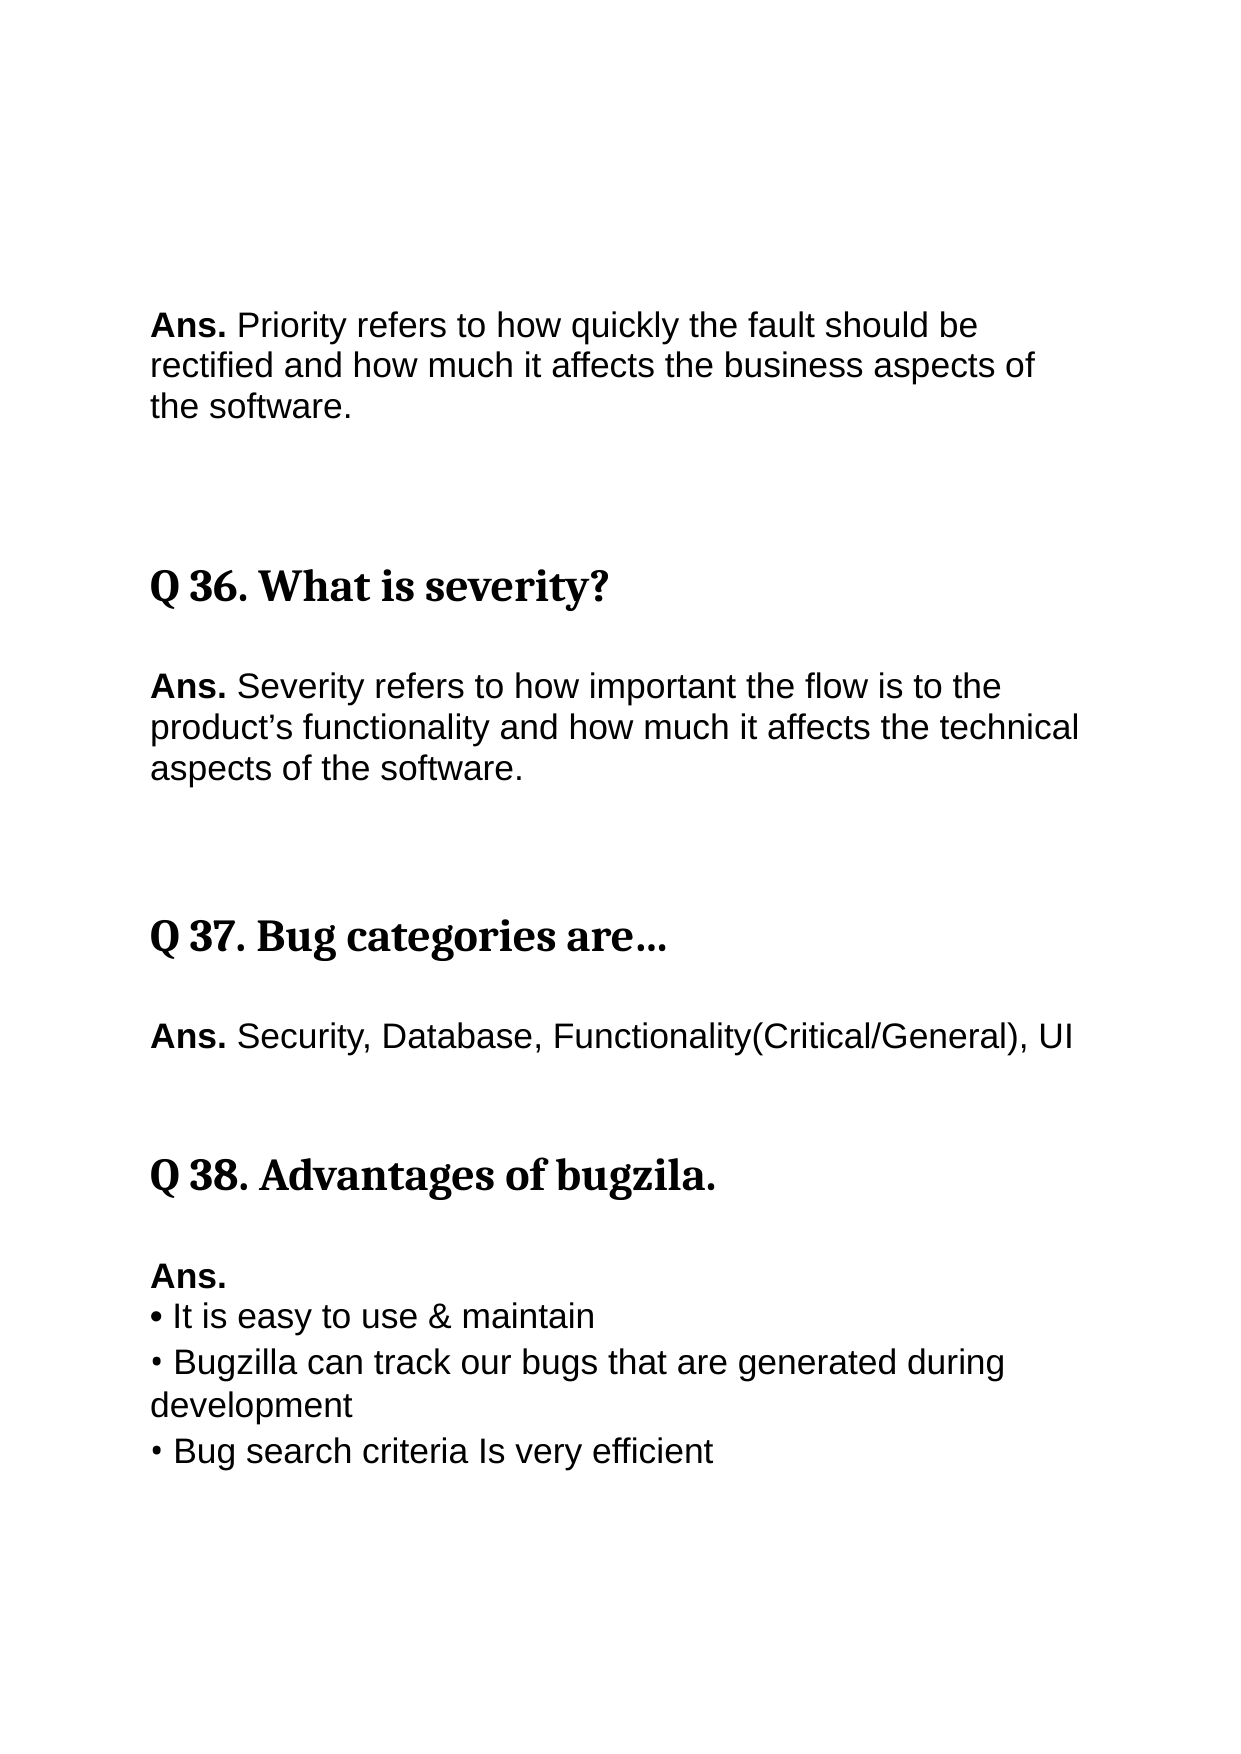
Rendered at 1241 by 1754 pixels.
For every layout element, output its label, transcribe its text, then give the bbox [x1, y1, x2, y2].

text Q 38. Advantages of bugzila. [150, 1149, 1090, 1202]
text Ans. Security, Database, Functionality(Critical/General), UI [150, 1015, 1090, 1056]
text Q 36. What is severity? [150, 560, 1090, 613]
text • Bug search criteria Is very efficient [150, 1425, 1090, 1473]
text Q 37. Bug categories are… [150, 910, 1090, 963]
text Ans. [150, 1255, 1090, 1296]
text Ans. Priority refers to how quickly the fault should be rectified and how much it affects the business aspects of the software. [150, 304, 1090, 426]
text • Bugzilla can track our bugs that are generated during development [150, 1336, 1090, 1425]
text Ans. Severity refers to how important the flow is to the product’s functionality and how much it affects the technical aspects of the software. [150, 666, 1090, 788]
text • It is easy to use & maintain [150, 1296, 1090, 1336]
